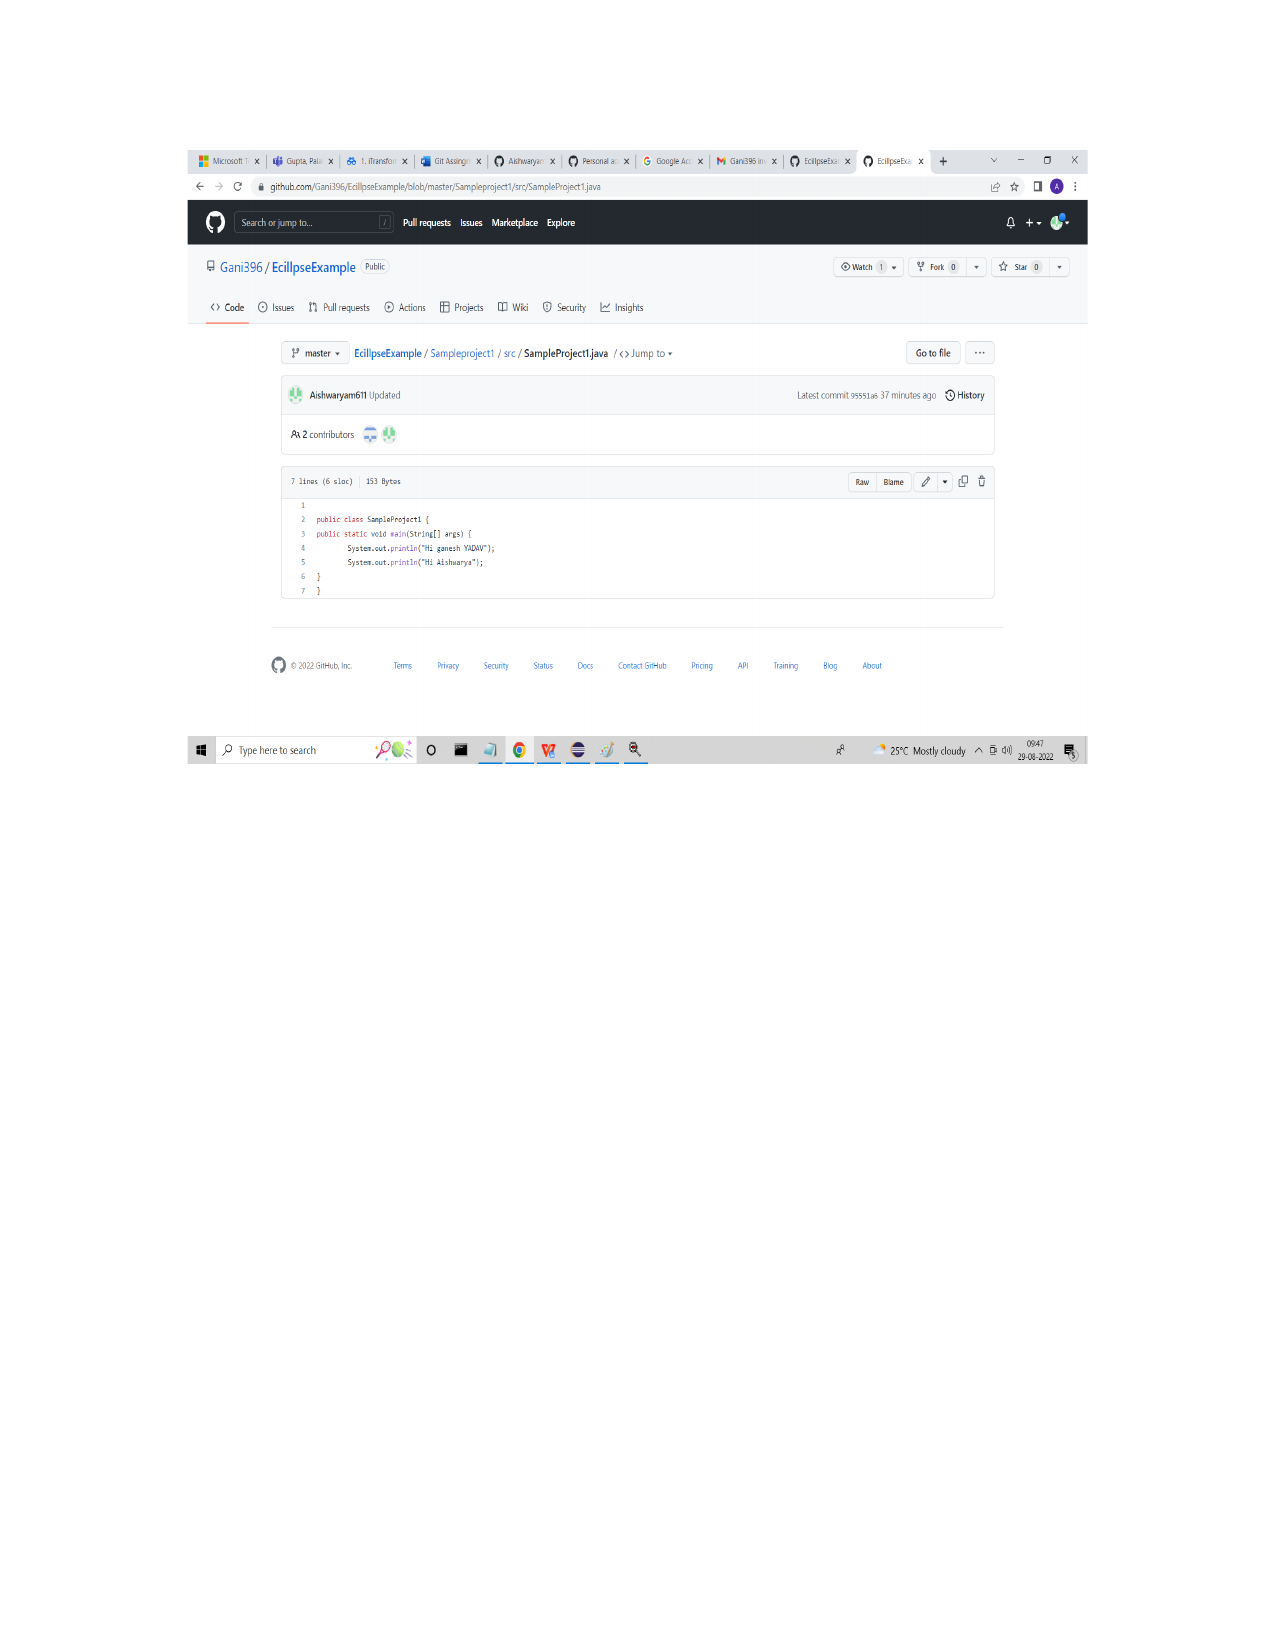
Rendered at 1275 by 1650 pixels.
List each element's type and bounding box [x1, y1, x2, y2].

picture [187, 150, 1088, 764]
